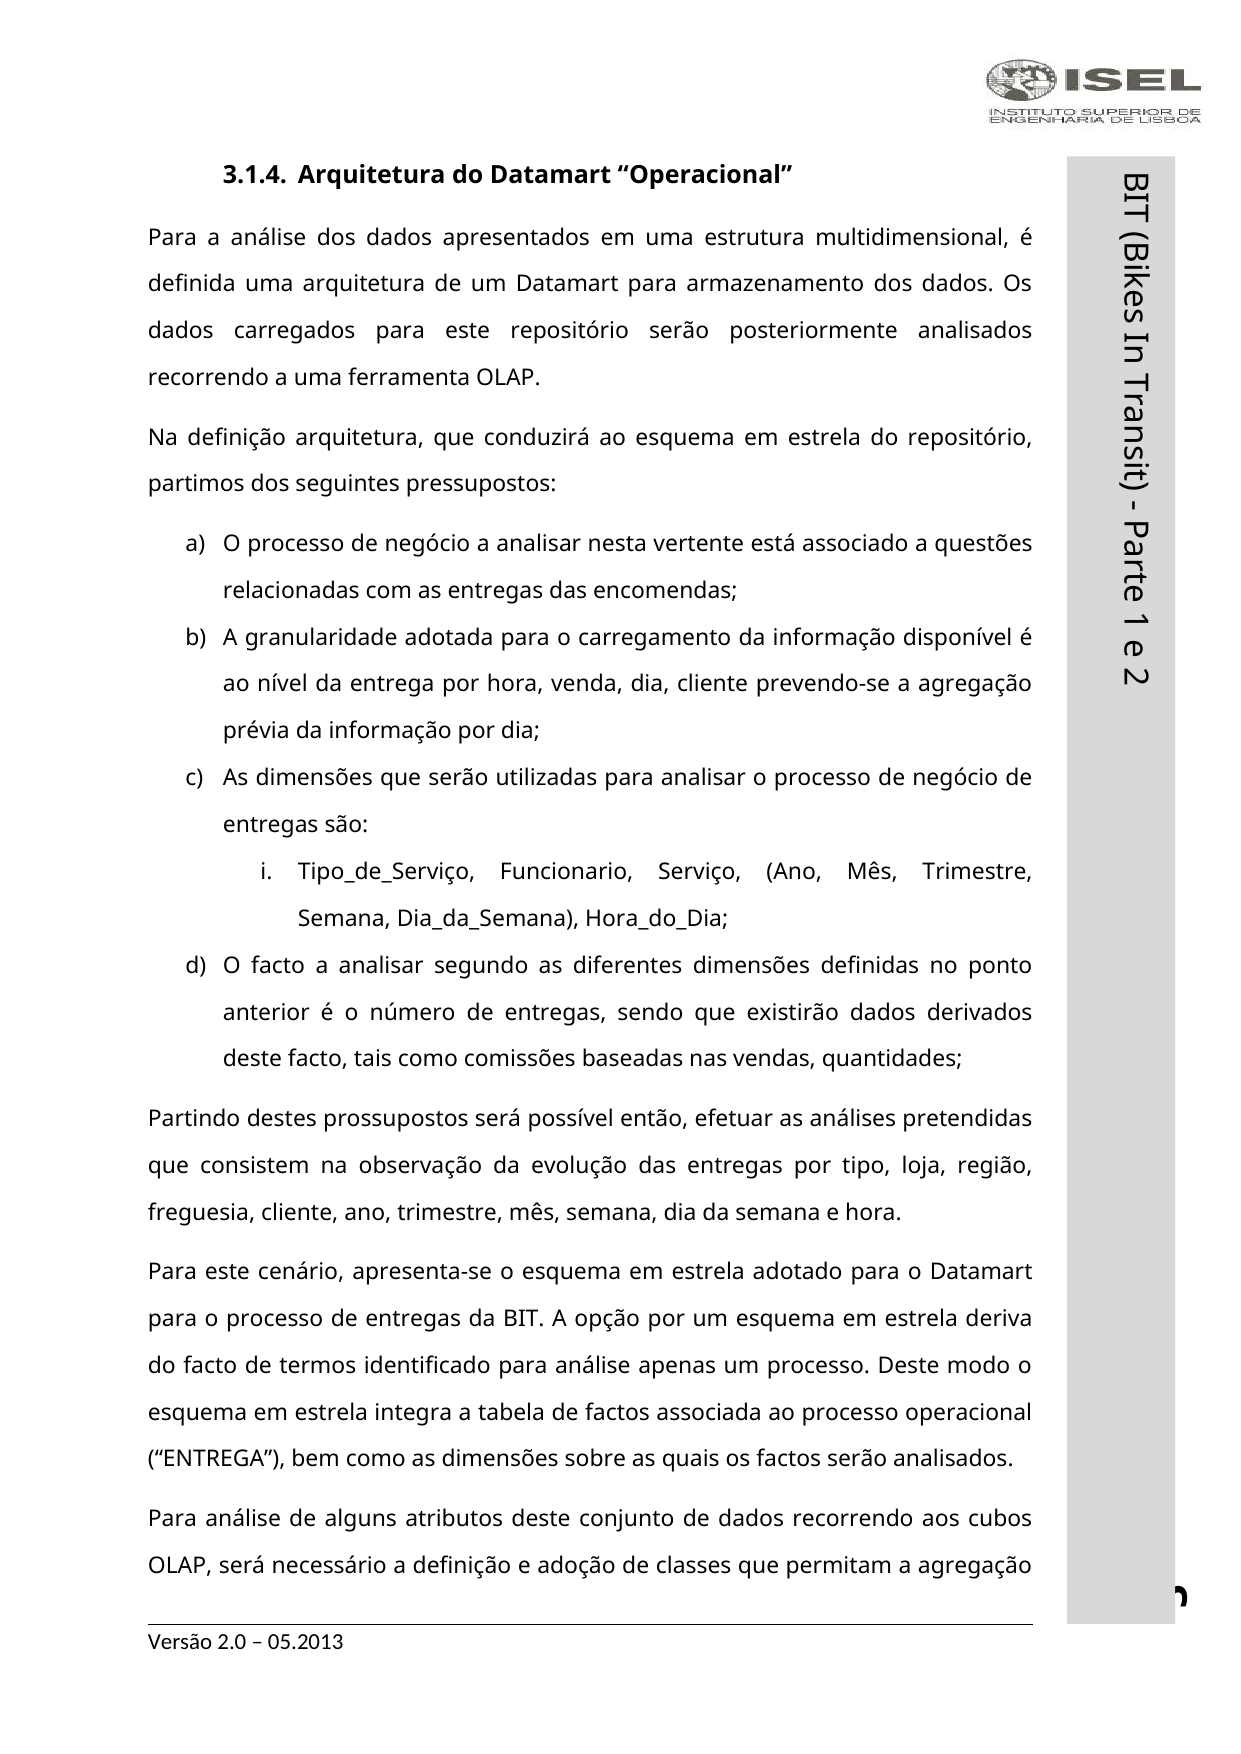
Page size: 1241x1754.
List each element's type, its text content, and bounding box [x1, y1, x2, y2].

list O facto a analisar segundo as diferentes dimensões definidas no ponto anterior é o número de entregas, sendo que existirão dados derivados deste facto, tais como comissões baseadas nas vendas, quantidades; [185, 949, 1033, 1074]
picture [983, 37, 1210, 143]
list O processo de negócio a analisar nesta vertente está associado a questões relacionadas com as entregas das encomendas; [185, 527, 1033, 605]
list A granularidade adotada para o carregamento da informação disponível é ao nível da entrega por hora, venda, dia, cliente prevendo-se a agregação prévia da informação por dia; [185, 621, 1033, 746]
text Para este cenário, apresenta-se o esquema em estrela adotado para o Datamart para o processo de entregas da BIT. A opção por um esquema em estrela deriva do facto de termos identificado para análise apenas um processo. Deste modo o esquema em estrela integra a tabela de factos associada ao processo operacional (“ENTREGA”), bem como as dimensões sobre as quais os factos serão analisados. [148, 1255, 1033, 1474]
subtitle Arquitetura do Datamart “Operacional” [223, 157, 1033, 191]
text Na definição arquitetura, que conduzirá ao esquema em estrela do repositório, partimos dos seguintes pressupostos: [148, 421, 1033, 499]
list Tipo_de_Serviço, Funcionario, Serviço, (Ano, Mês, Trimestre, Semana, Dia_da_Semana), Hora_do_Dia; [260, 855, 1033, 933]
text Partindo destes prossupostos será possível então, efetuar as análises pretendidas que consistem na observação da evolução das entregas por tipo, loja, região, freguesia, cliente, ano, trimestre, mês, semana, dia da semana e hora. [148, 1102, 1033, 1227]
list As dimensões que serão utilizadas para analisar o processo de negócio de entregas são: [185, 761, 1033, 839]
text Para a análise dos dados apresentados em uma estrutura multidimensional, é definida uma arquitetura de um Datamart para armazenamento dos dados. Os dados carregados para este repositório serão posteriormente analisados recorrendo a uma ferramenta OLAP. [148, 221, 1033, 392]
